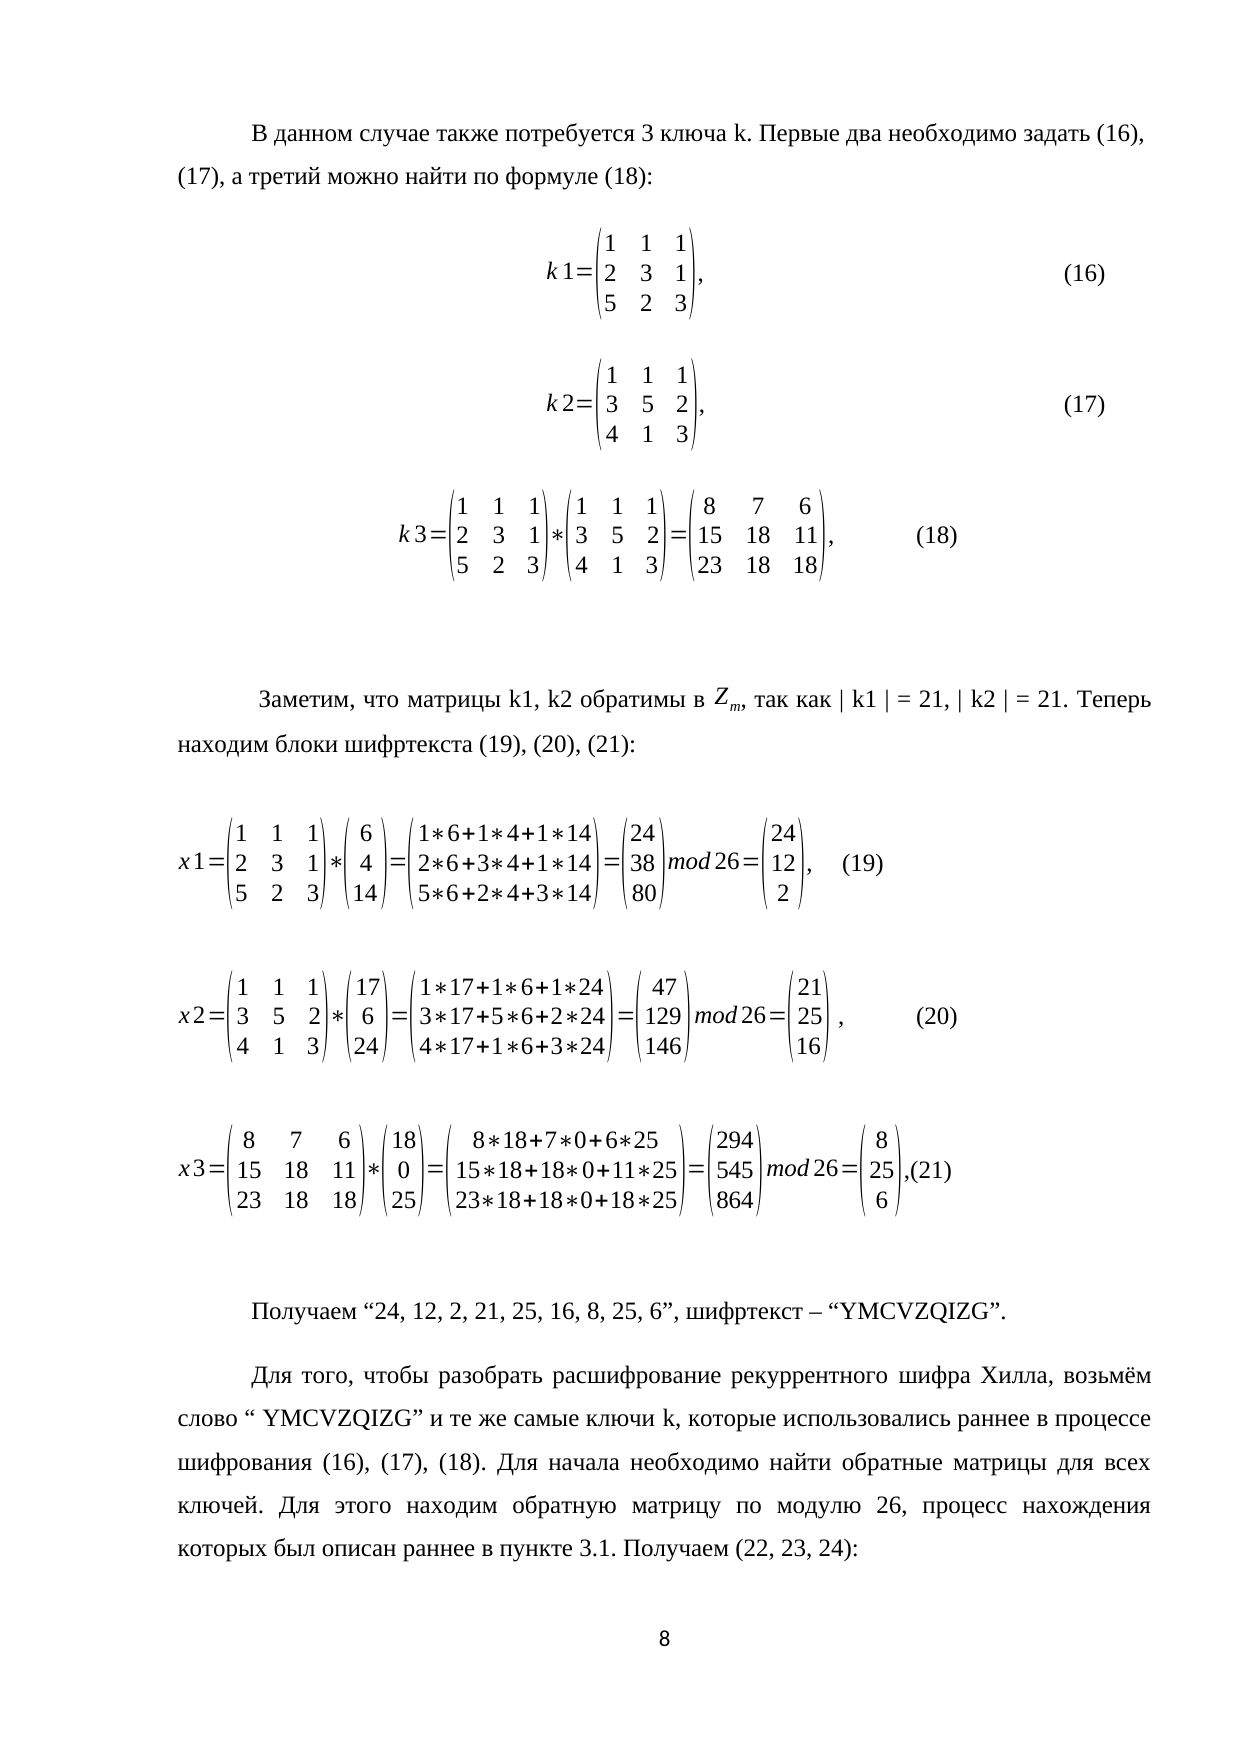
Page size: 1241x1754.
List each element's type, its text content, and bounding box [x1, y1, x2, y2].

text , (18) [325, 488, 1152, 584]
text ,(21) [177, 1122, 1152, 1218]
text , (20) [177, 968, 1152, 1064]
text Заметим, что матрицы k1, k2 обратимы в , так как | k1 | = 21, | k2 | = 21. Теперь находим блоки шифртекста (19), (20), (21): [177, 683, 1152, 757]
text , (17) [473, 356, 1152, 452]
text Для того, чтобы разобрать расшифрование рекуррентного шифра Хилла, возьмём слово “ YMCVZQIZG” и те же самые ключи k, которые использовались раннее в процессе шифрования (16), (17), (18). Для начала необходимо найти обратные матрицы для всех ключей. Для этого находим обратную матрицу по модулю 26, процесс нахождения которых был описан раннее в пункте 3.1. Получаем (22, 23, 24): [177, 1360, 1152, 1562]
text В данном случае также потребуется 3 ключа k. Первые два необходимо задать (16), (17), а третий можно найти по формуле (18): [177, 118, 1152, 190]
text , (19) [177, 815, 1152, 911]
text Получаем “24, 12, 2, 21, 25, 16, 8, 25, 6”, шифртекст – “YMCVZQIZG”. [177, 1296, 1152, 1325]
text , (16) [473, 225, 1152, 321]
